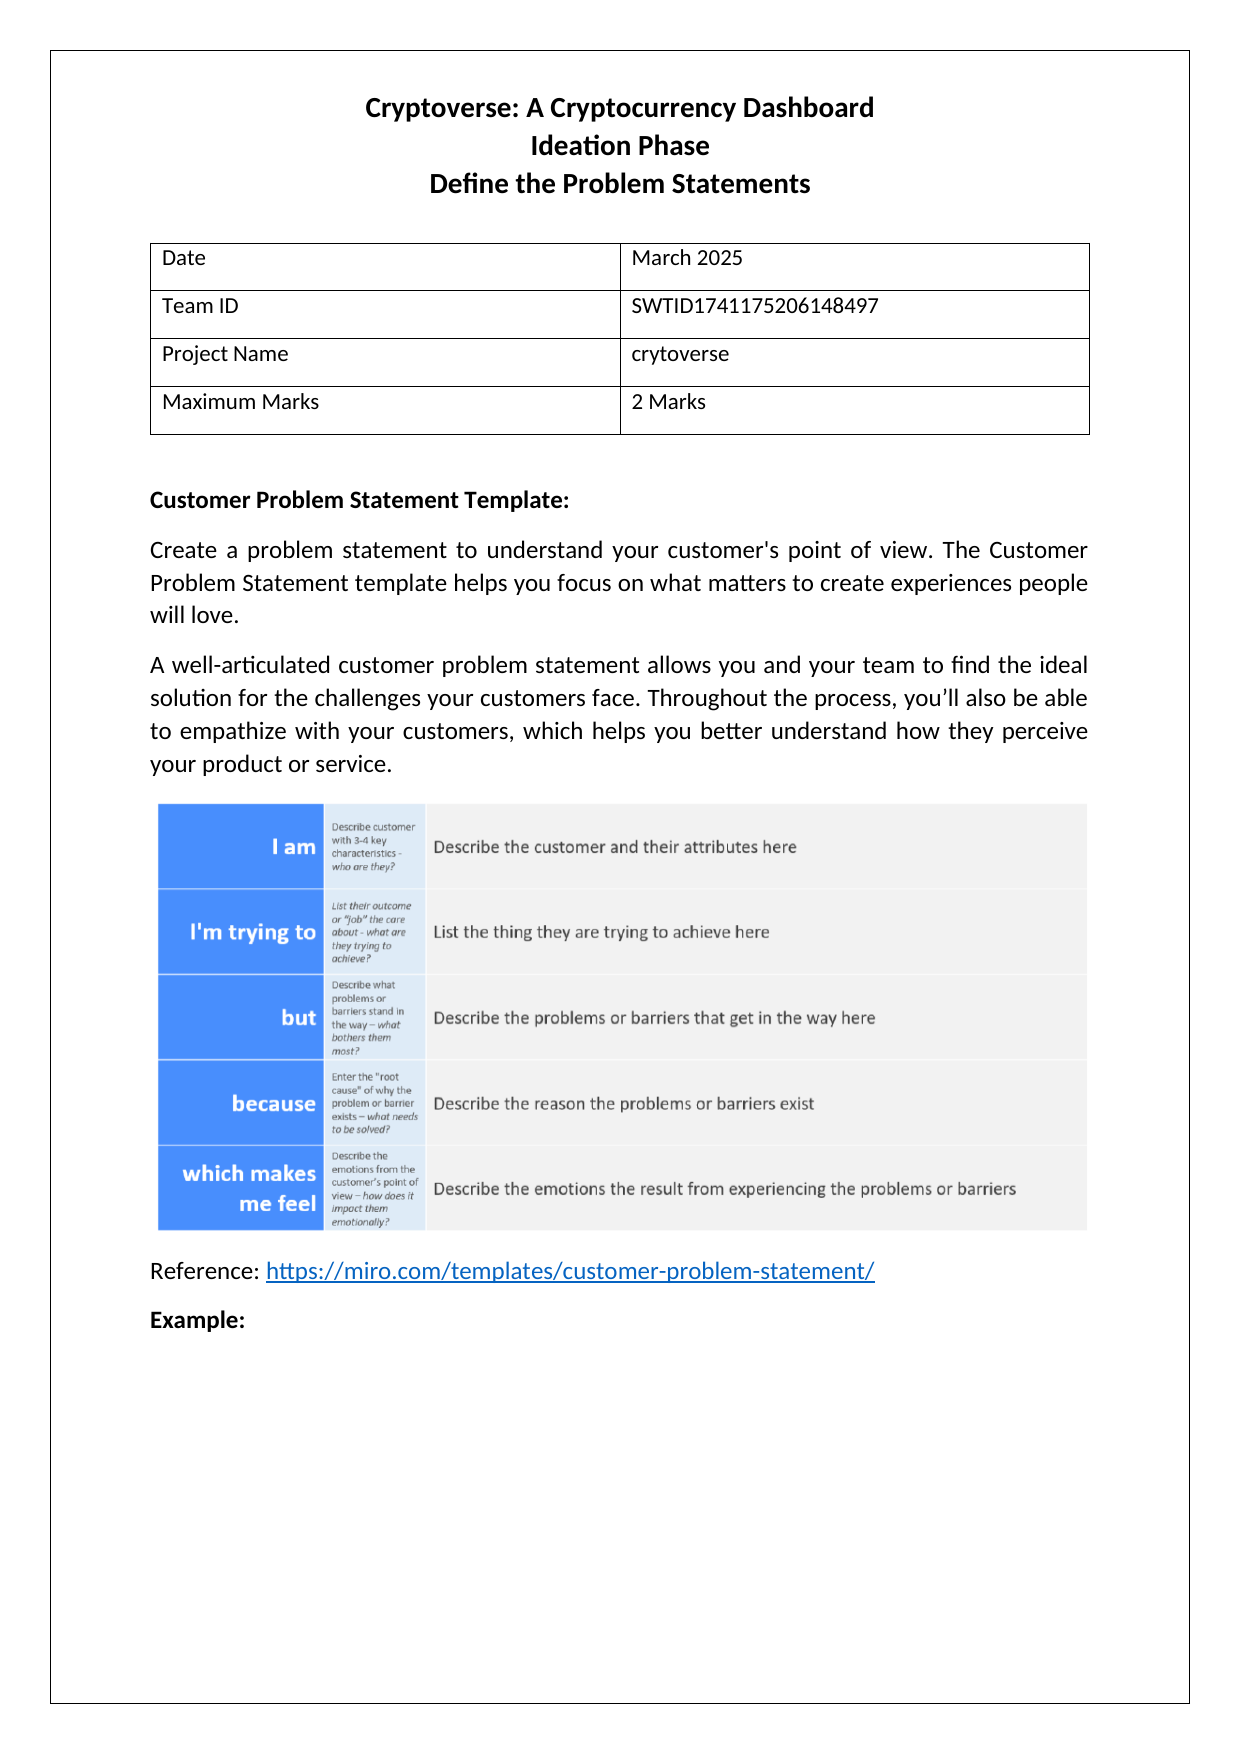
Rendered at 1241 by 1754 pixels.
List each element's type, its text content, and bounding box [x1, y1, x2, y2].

text Define the Problem Statements [150, 166, 1090, 201]
table_cell SWTID1741175206148497 [621, 291, 1089, 338]
text Customer Problem Statement Template: [150, 484, 1090, 515]
table_cell Maximum Marks [151, 387, 620, 434]
text Ideation Phase [150, 127, 1090, 163]
text Cryptoverse: A Cryptocurrency Dashboard [150, 89, 1090, 124]
table_cell crytoverse [621, 339, 1089, 386]
text A well-articulated customer problem statement allows you and your team to find the ideal solution for the challenges your customers face. Throughout the process, you’ll also be able to empathize with your customers, which helps you better understand how they perceive your product or service. [150, 649, 1090, 778]
text Create a problem statement to understand your customer's point of view. The Customer Problem Statement template helps you focus on what matters to create experiences people will love. [150, 534, 1090, 630]
text Reference: https://miro.com/templates/customer-problem-statement/ [150, 1255, 1090, 1286]
table_header March 2025 [621, 244, 1089, 290]
table_cell Team ID [151, 291, 620, 338]
picture [150, 797, 1091, 1237]
table_cell 2 Marks [621, 387, 1089, 434]
table_cell Project Name [151, 339, 620, 386]
text Example: [150, 1304, 1090, 1335]
table_header Date [151, 244, 620, 290]
